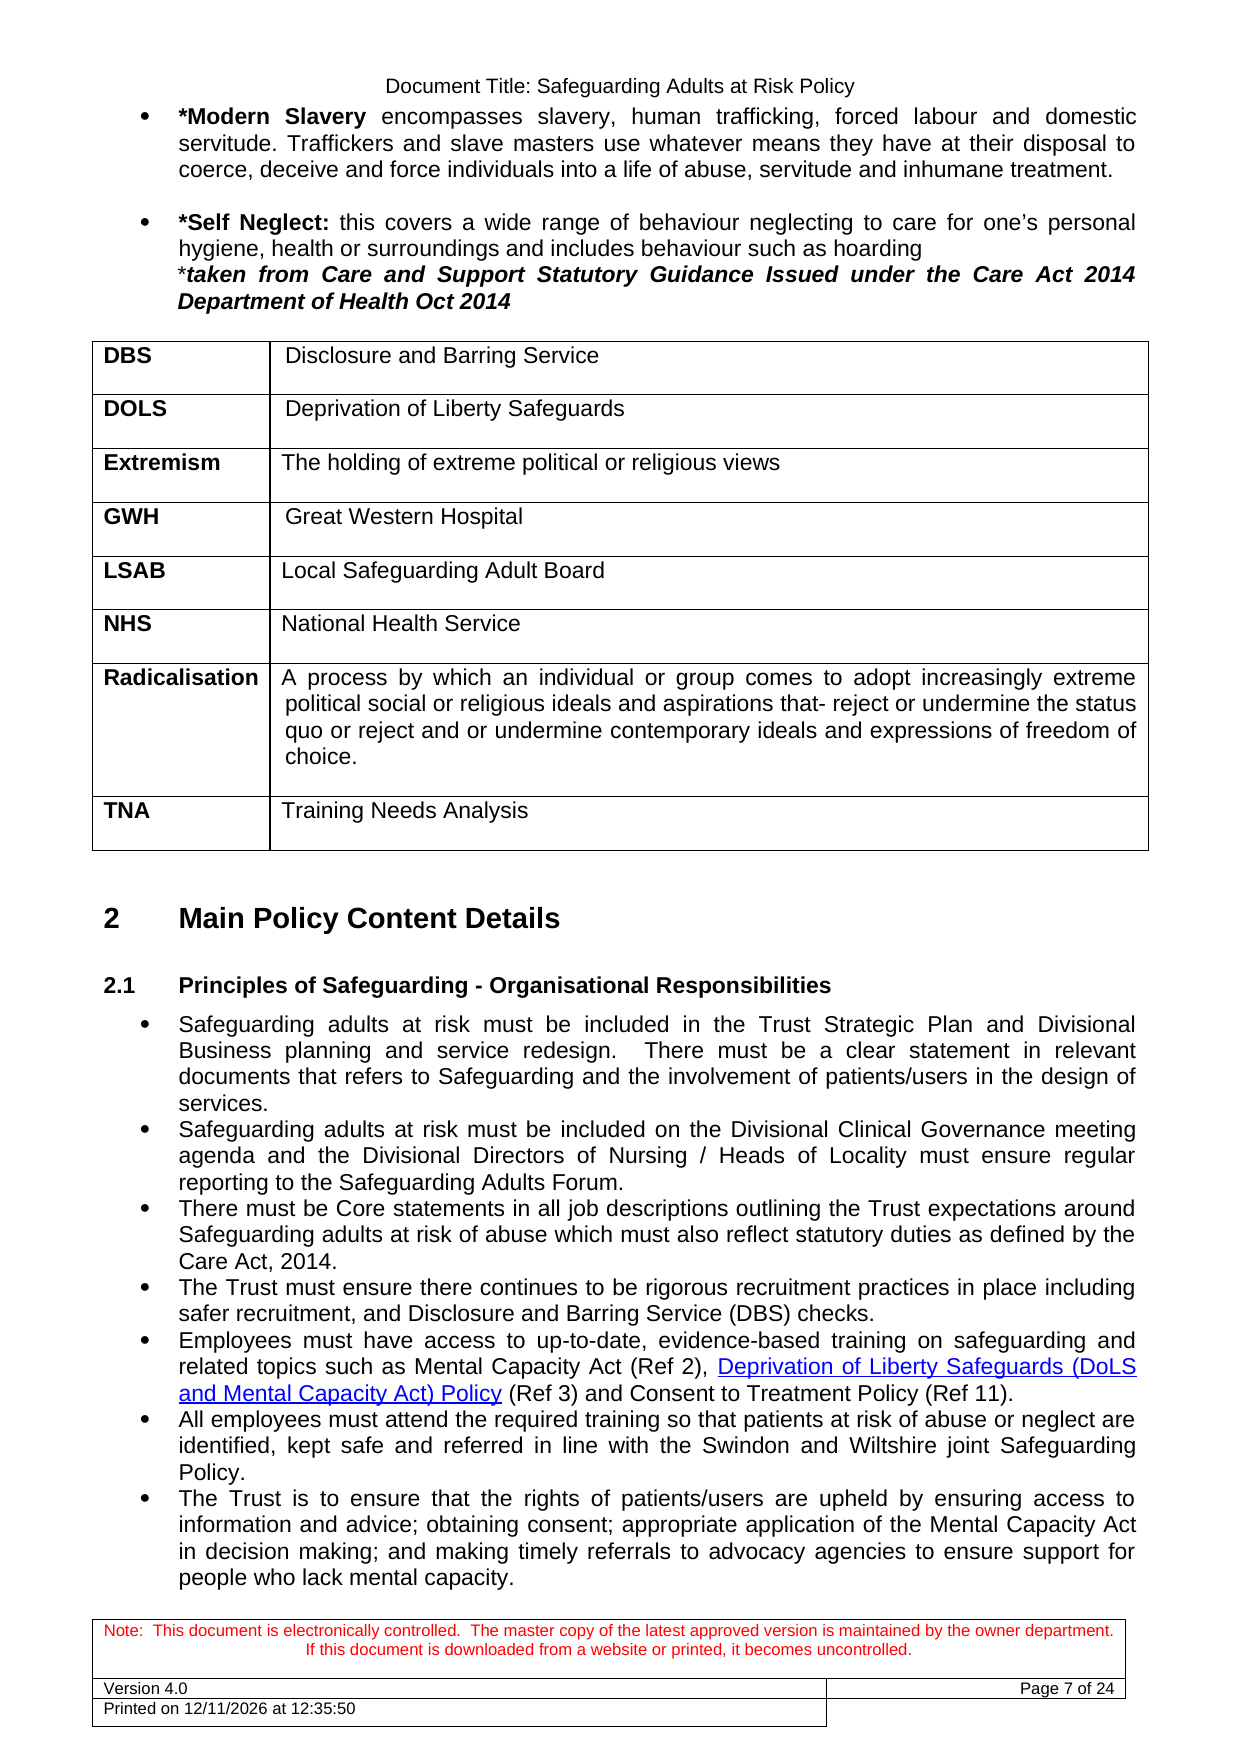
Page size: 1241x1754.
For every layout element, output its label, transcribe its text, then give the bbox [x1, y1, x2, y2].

table_cell National Health Service [271, 610, 1148, 663]
list Employees must have access to up-to-date, evidence-based training on safeguarding and related topics such as Mental Capacity Act (Ref 2), Deprivation of Liberty Safeguards (DoLS and Mental Capacity Act) Policy (Ref 3) and Consent to Treatment Policy (Ref 11). [141, 1327, 1137, 1406]
table_header DBS [93, 342, 269, 394]
table_cell Local Safeguarding Adult Board [271, 557, 1148, 609]
subtitle Principles of Safeguarding - Organisational Responsibilities [103, 972, 1137, 998]
list Safeguarding adults at risk must be included in the Trust Strategic Plan and Divisional Business planning and service redesign. There must be a clear statement in relevant documents that refers to Safeguarding and the involvement of patients/users in the design of services. [141, 1011, 1137, 1116]
table_cell DOLS [93, 395, 269, 448]
subtitle Main Policy Content Details [103, 901, 1137, 934]
table_cell LSAB [93, 557, 269, 609]
list The Trust is to ensure that the rights of patients/users are upheld by ensuring access to information and advice; obtaining consent; appropriate application of the Mental Capacity Act in decision making; and making timely referrals to advocacy agencies to ensure support for people who lack mental capacity. [141, 1485, 1137, 1590]
table_cell GWH [93, 503, 269, 556]
list There must be Core statements in all job descriptions outlining the Trust expectations around Safeguarding adults at risk of abuse which must also reflect statutory duties as defined by the Care Act, 2014. [141, 1195, 1137, 1274]
text *taken from Care and Support Statutory Guidance Issued under the Care Act 2014 Department of Health Oct 2014 [177, 261, 1137, 314]
table_cell Extremism [93, 449, 269, 502]
table_cell NHS [93, 610, 269, 663]
table_cell The holding of extreme political or religious views [271, 449, 1148, 502]
table_cell A process by which an individual or group comes to adopt increasingly extreme political social or religious ideals and aspirations that- reject or undermine the status quo or reject and or undermine contemporary ideals and expressions of freedom of choice. [271, 664, 1148, 796]
table_header Disclosure and Barring Service [271, 342, 1148, 394]
table_cell Training Needs Analysis [271, 797, 1148, 849]
list All employees must attend the required training so that patients at risk of abuse or neglect are identified, kept safe and referred in line with the Swindon and Wiltshire joint Safeguarding Policy. [141, 1406, 1137, 1485]
list Safeguarding adults at risk must be included on the Divisional Clinical Governance meeting agenda and the Divisional Directors of Nursing / Heads of Locality must ensure regular reporting to the Safeguarding Adults Forum. [141, 1116, 1137, 1195]
table_cell TNA [93, 797, 269, 849]
list *Self Neglect: this covers a wide range of behaviour neglecting to care for one’s personal hygiene, health or surroundings and includes behaviour such as hoarding [141, 209, 1137, 261]
table_cell Deprivation of Liberty Safeguards [271, 395, 1148, 448]
table_cell Great Western Hospital [271, 503, 1148, 556]
table_cell Radicalisation [93, 664, 269, 796]
list *Modern Slavery encompasses slavery, human trafficking, forced labour and domestic servitude. Traffickers and slave masters use whatever means they have at their disposal to coerce, deceive and force individuals into a life of abuse, servitude and inhumane treatment. [141, 103, 1137, 182]
list The Trust must ensure there continues to be rigorous recruitment practices in place including safer recruitment, and Disclosure and Barring Service (DBS) checks. [141, 1274, 1137, 1327]
